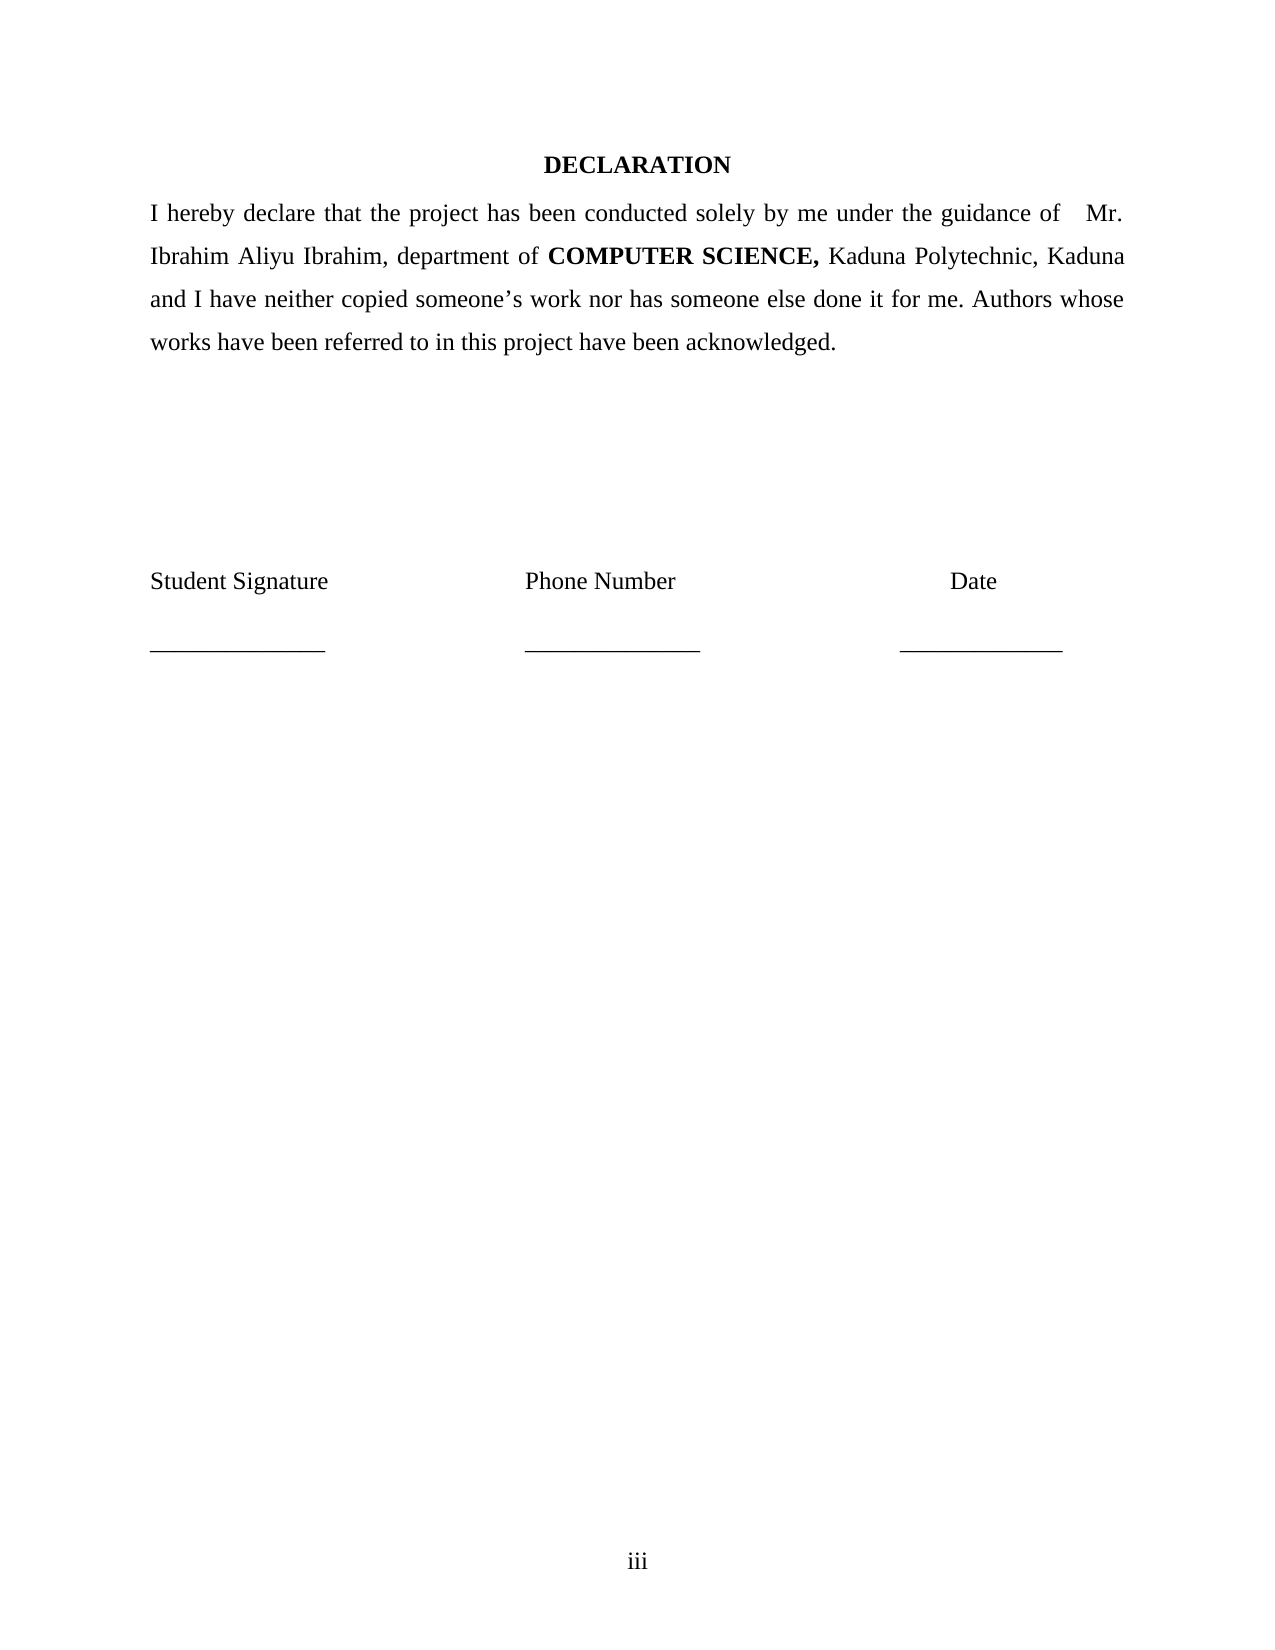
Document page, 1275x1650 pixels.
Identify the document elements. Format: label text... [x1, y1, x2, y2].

text ______________ ______________ _____________ [150, 626, 1125, 655]
text DECLARATION [150, 150, 1125, 179]
text Student Signature Phone Number Date [150, 566, 1125, 595]
text I hereby declare that the project has been conducted solely by me under the guidance of Mr. Ibrahim Aliyu Ibrahim, department of COMPUTER SCIENCE, Kaduna Polytechnic, Kaduna and I have neither copied someone’s work nor has someone else done it for me. Authors whose works have been referred to in this project have been acknowledged. [150, 198, 1125, 356]
